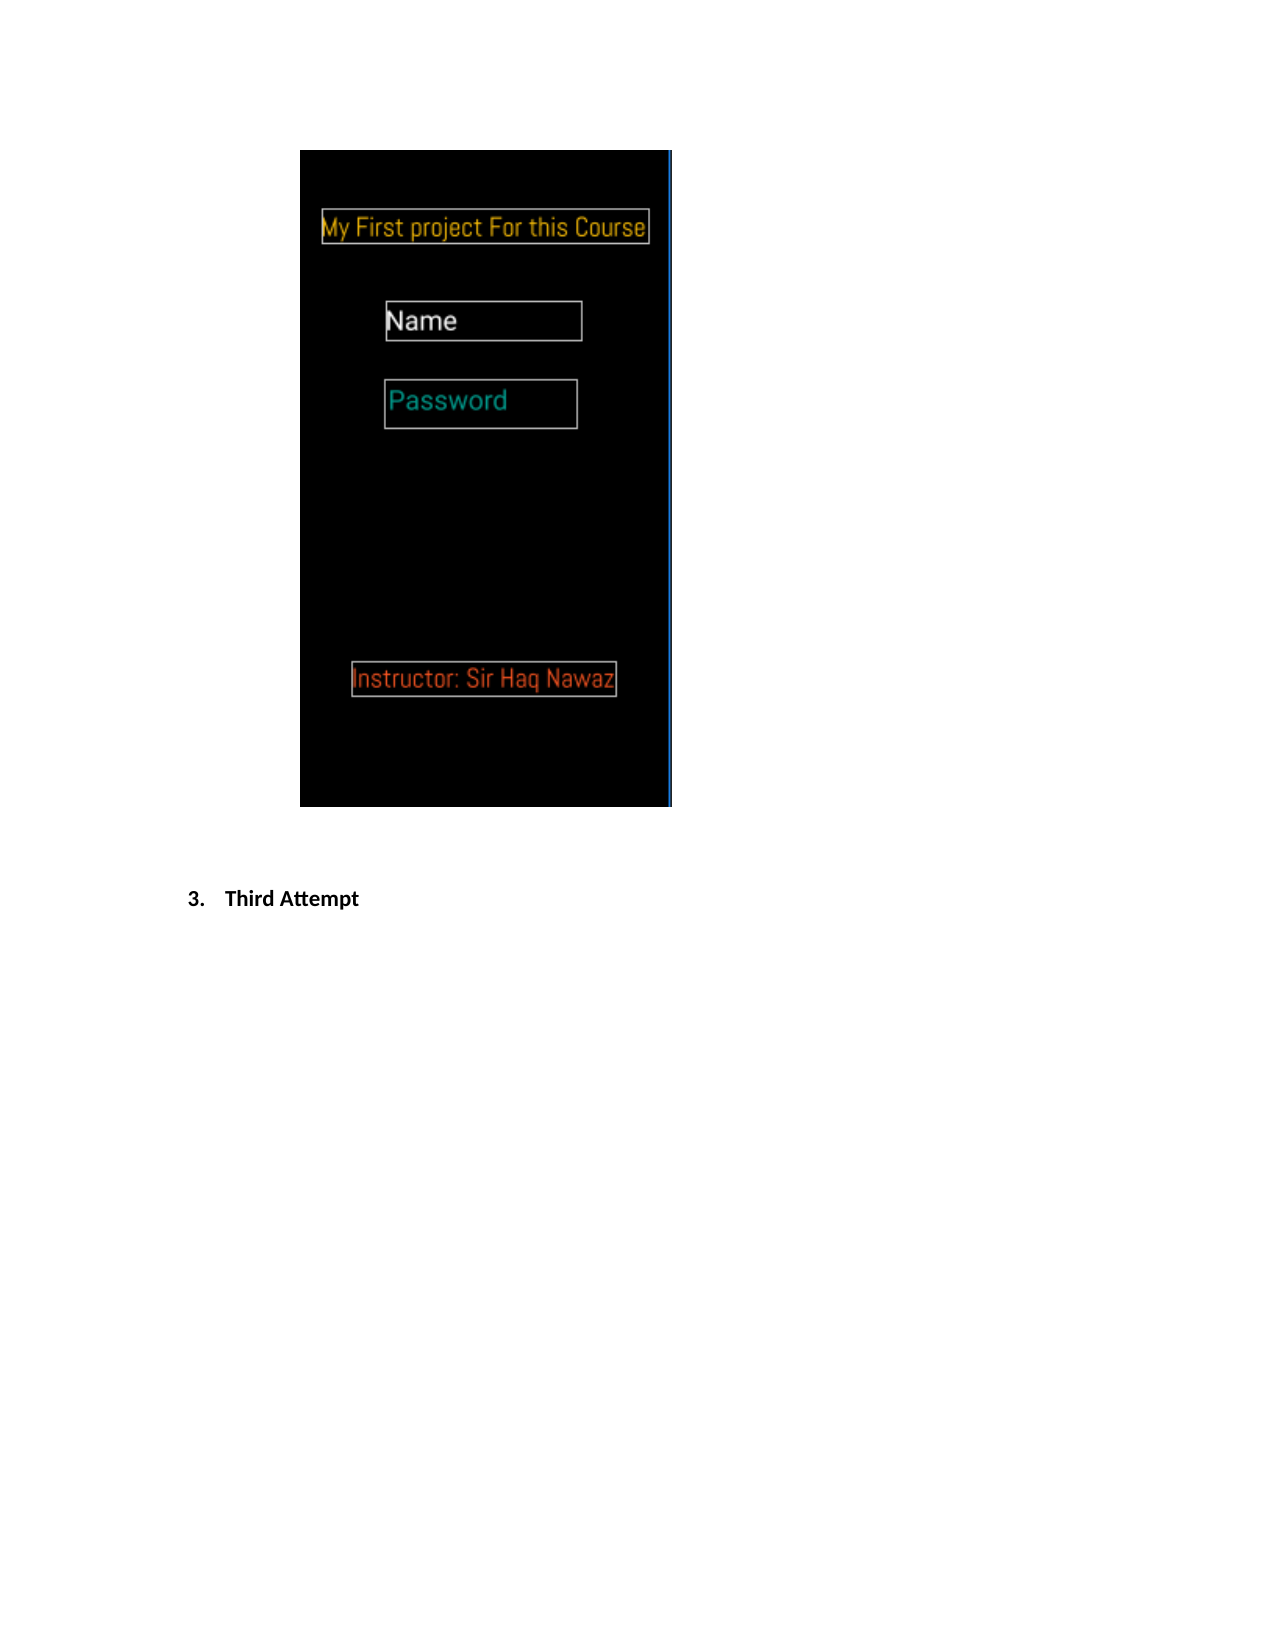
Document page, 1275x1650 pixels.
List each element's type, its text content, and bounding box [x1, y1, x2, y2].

picture [300, 150, 672, 807]
list Third Attempt [187, 884, 1125, 912]
